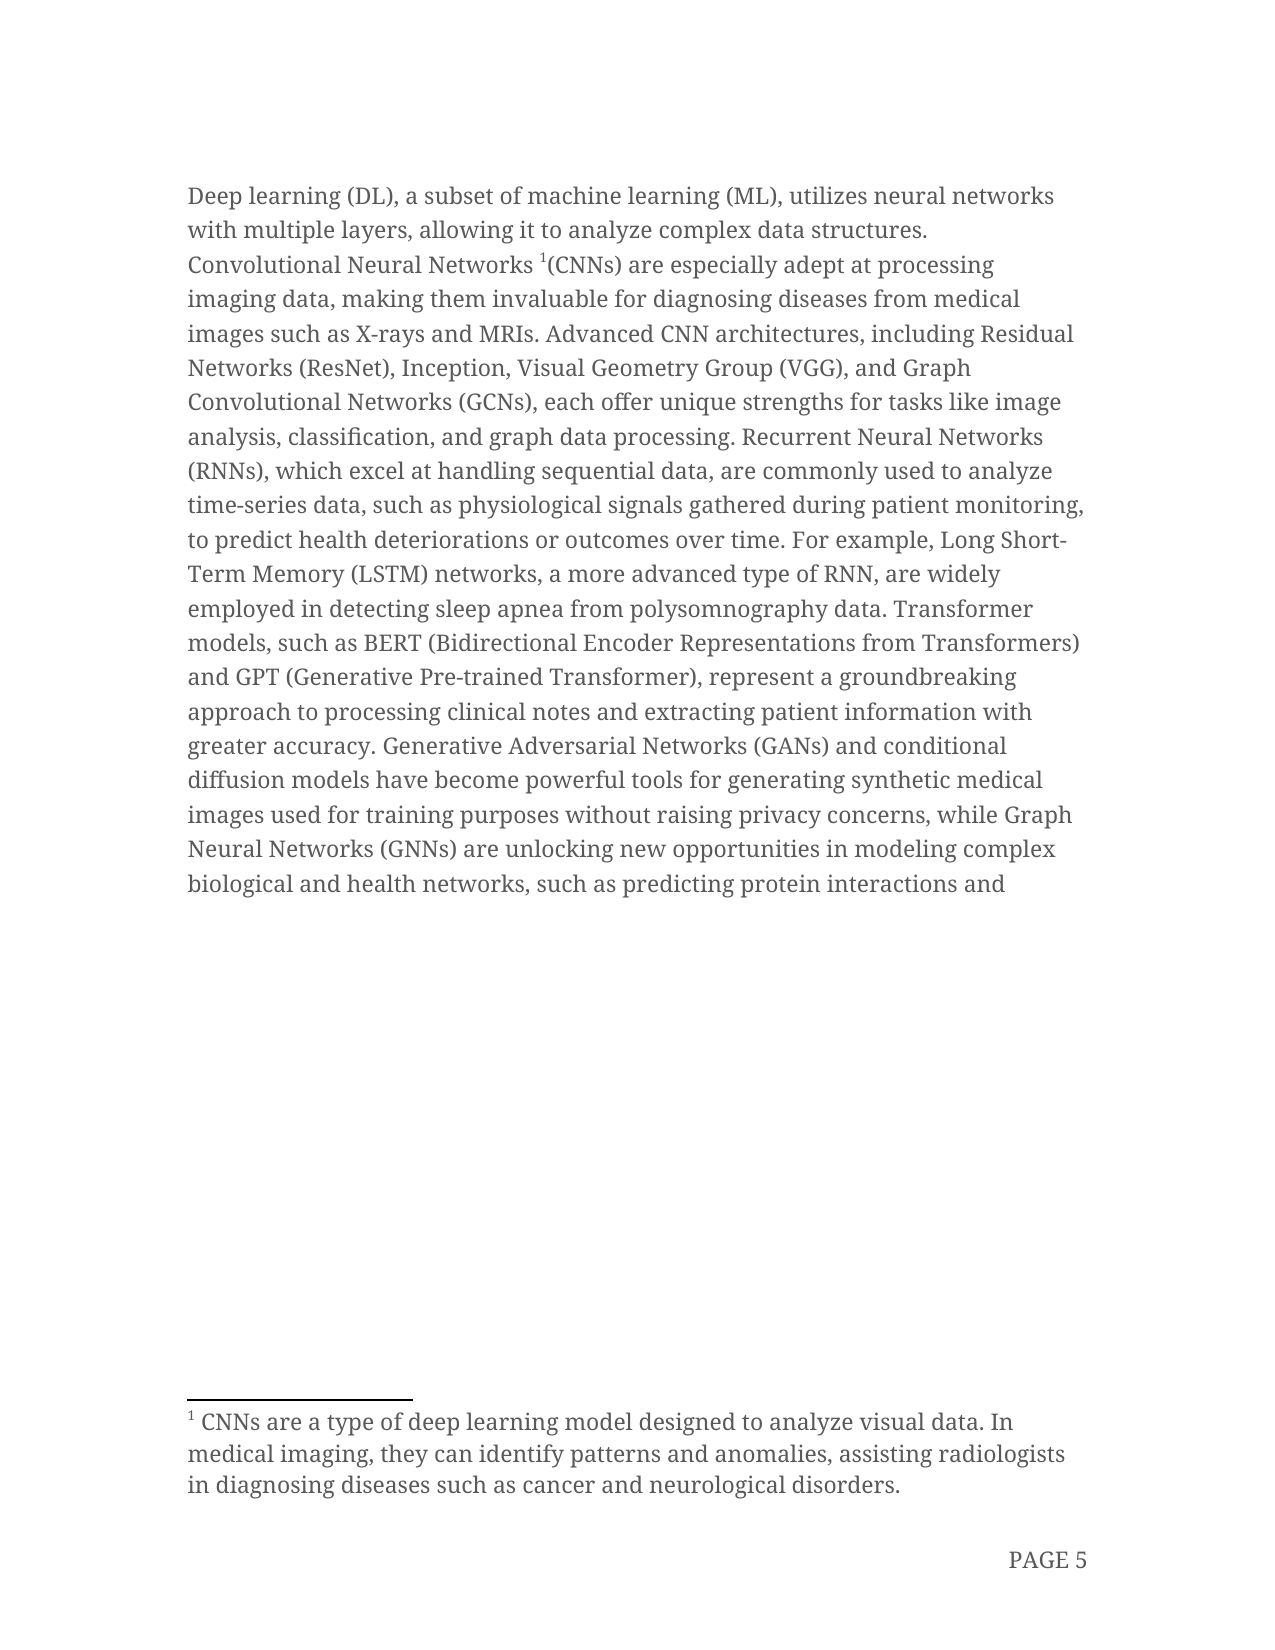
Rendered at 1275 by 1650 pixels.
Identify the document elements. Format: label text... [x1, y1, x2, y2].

text Deep learning (DL), a subset of machine learning (ML), utilizes neural networks with multiple layers, allowing it to analyze complex data structures. Convolutional Neural Networks (CNNs) are especially adept at processing imaging data, making them invaluable for diagnosing diseases from medical images such as X-rays and MRIs. Advanced CNN architectures, including Residual Networks (ResNet), Inception, Visual Geometry Group (VGG), and Graph Convolutional Networks (GCNs), each offer unique strengths for tasks like image analysis, classification, and graph data processing. Recurrent Neural Networks (RNNs), which excel at handling sequential data, are commonly used to analyze time-series data, such as physiological signals gathered during patient monitoring, to predict health deteriorations or outcomes over time. For example, Long Short-Term Memory (LSTM) networks, a more advanced type of RNN, are widely employed in detecting sleep apnea from polysomnography data. Transformer models, such as BERT (Bidirectional Encoder Representations from Transformers) and GPT (Generative Pre-trained Transformer), represent a groundbreaking approach to processing clinical notes and extracting patient information with greater accuracy. Generative Adversarial Networks (GANs) and conditional diffusion models have become powerful tools for generating synthetic medical images used for training purposes without raising privacy concerns, while Graph Neural Networks (GNNs) are unlocking new opportunities in modeling complex biological and health networks, such as predicting protein interactions and understanding disease pathways. The role of AI in hospitals and clinics. [187, 180, 1087, 899]
